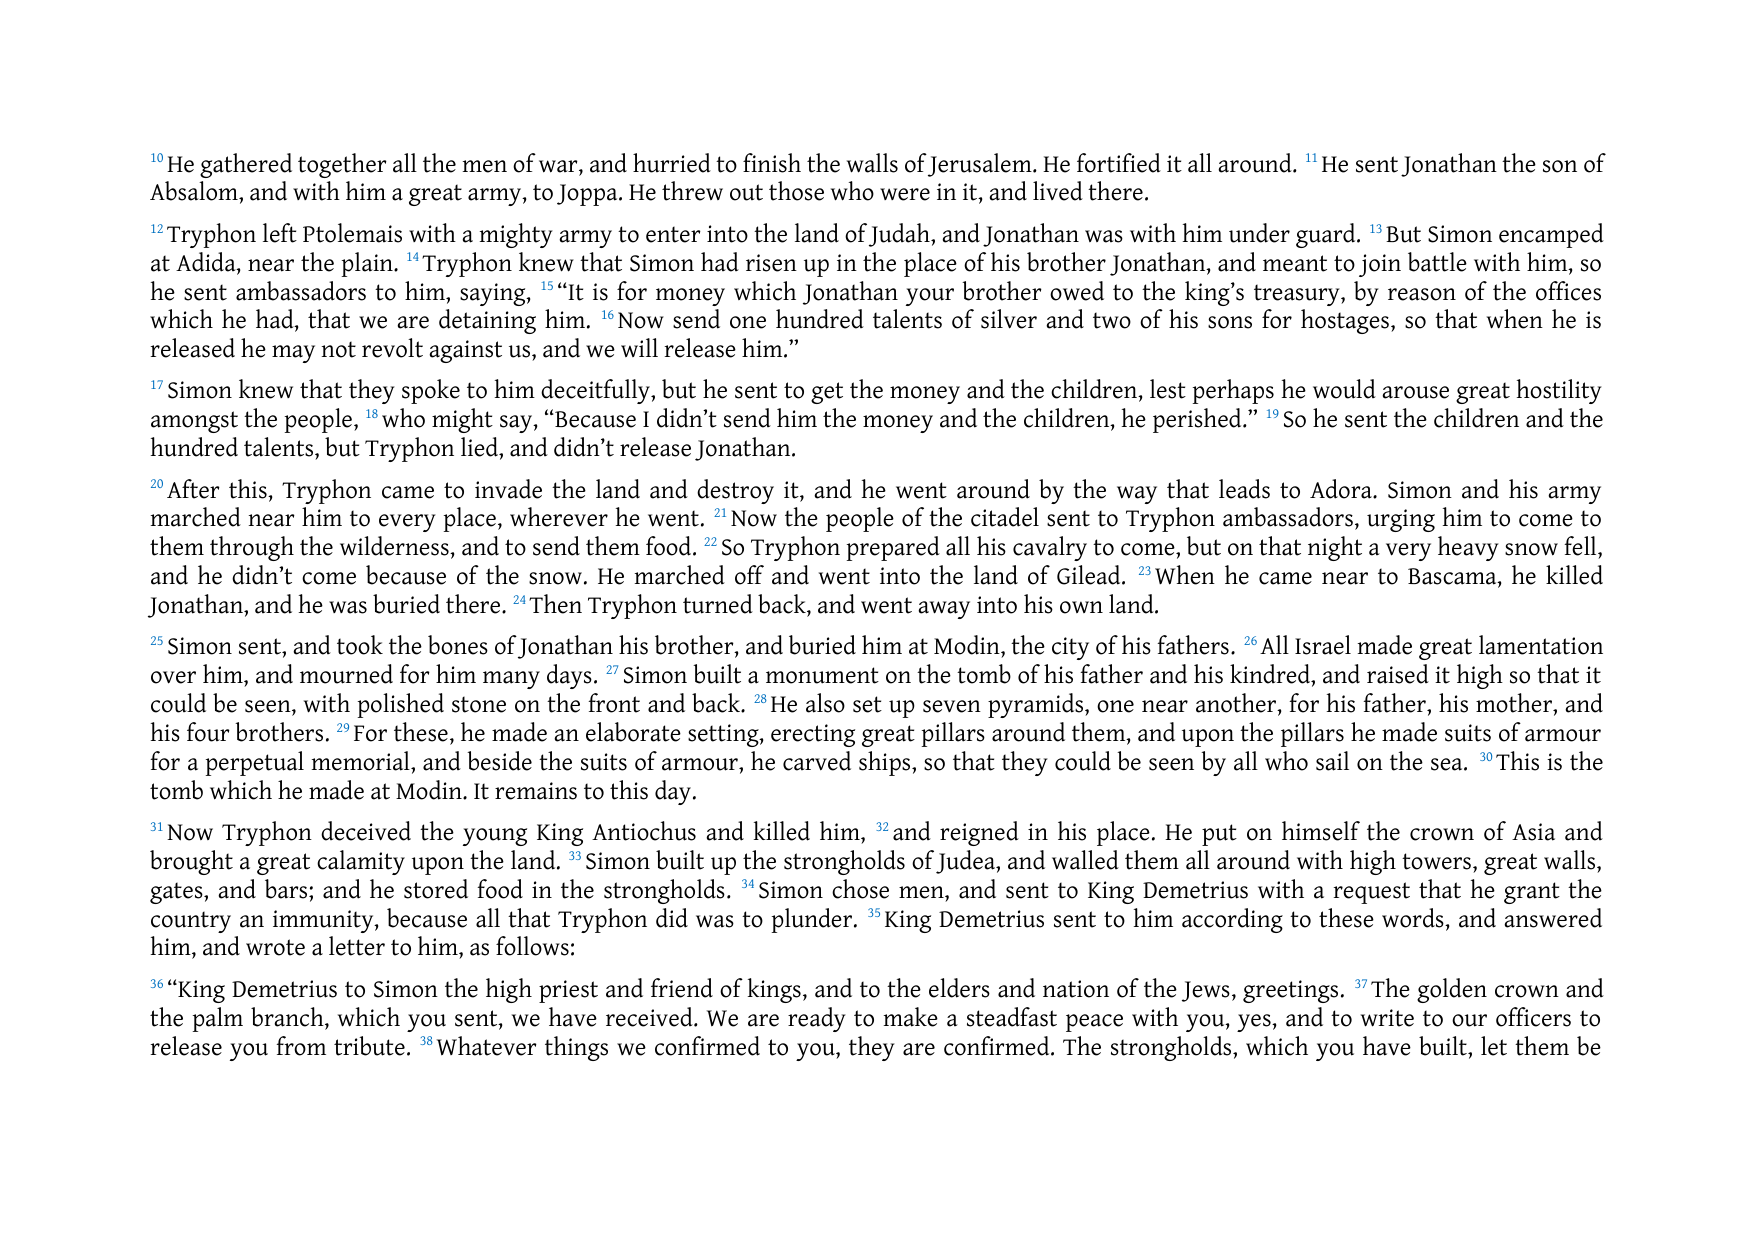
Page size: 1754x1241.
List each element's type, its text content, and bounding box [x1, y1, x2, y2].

text 31 Now Tryphon deceived the young King Antiochus and killed him, 32 and reigned in his place. He put on himself the crown of Asia and brought a great calamity upon the land. 33 Simon built up the strongholds of Judea, and walled them all around with high towers, great walls, gates, and bars; and he stored food in the strongholds. 34 Simon chose men, and sent to King Demetrius with a request that he grant the country an immunity, because all that Tryphon did was to plunder. 35 King Demetrius sent to him according to these words, and answered him, and wrote a letter to him, as follows: [150, 818, 1604, 963]
text 25 Simon sent, and took the bones of Jonathan his brother, and buried him at Modin, the city of his fathers. 26 All Israel made great lamentation over him, and mourned for him many days. 27 Simon built a monument on the tomb of his father and his kindred, and raised it high so that it could be seen, with polished stone on the front and back. 28 He also set up seven pyramids, one near another, for his father, his mother, and his four brothers. 29 For these, he made an elaborate setting, erecting great pillars around them, and upon the pillars he made suits of armour for a perpetual memorial, and beside the suits of armour, he carved ships, so that they could be seen by all who sail on the sea. 30 This is the tomb which he made at Modin. It remains to this day. [150, 633, 1604, 806]
text 12 Tryphon left Ptolemais with a mighty army to enter into the land of Judah, and Jonathan was with him under guard. 13 But Simon encamped at Adida, near the plain. 14 Tryphon knew that Simon had risen up in the place of his brother Jonathan, and meant to join battle with him, so he sent ambassadors to him, saying, 15 “It is for money which Jonathan your brother owed to the king’s treasury, by reason of the offices which he had, that we are detaining him. 16 Now send one hundred talents of silver and two of his sons for hostages, so that when he is released he may not revolt against us, and we will release him.” [150, 220, 1604, 364]
text 20 After this, Tryphon came to invade the land and destroy it, and he went around by the way that leads to Adora. Simon and his army marched near him to every place, wherever he went. 21 Now the people of the citadel sent to Tryphon ambassadors, urging him to come to them through the wilderness, and to send them food. 22 So Tryphon prepared all his cavalry to come, but on that night a very heavy snow fell, and he didn’t come because of the snow. He marched off and went into the land of Gilead. 23 When he came near to Bascama, he killed Jonathan, and he was buried there. 24 Then Tryphon turned back, and went away into his own land. [150, 476, 1604, 620]
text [150, 975, 1604, 1062]
text 10 He gathered together all the men of war, and hurried to finish the walls of Jerusalem. He fortified it all around. 11 He sent Jonathan the son of Absalom, and with him a great army, to Joppa. He threw out those who were in it, and lived there. [150, 150, 1604, 208]
text 17 Simon knew that they spoke to him deceitfully, but he sent to get the money and the children, lest perhaps he would arouse great hostility amongst the people, 18 who might say, “Because I didn’t send him the money and the children, he perished.” 19 So he sent the children and the hundred talents, but Tryphon lied, and didn’t release Jonathan. [150, 377, 1604, 463]
